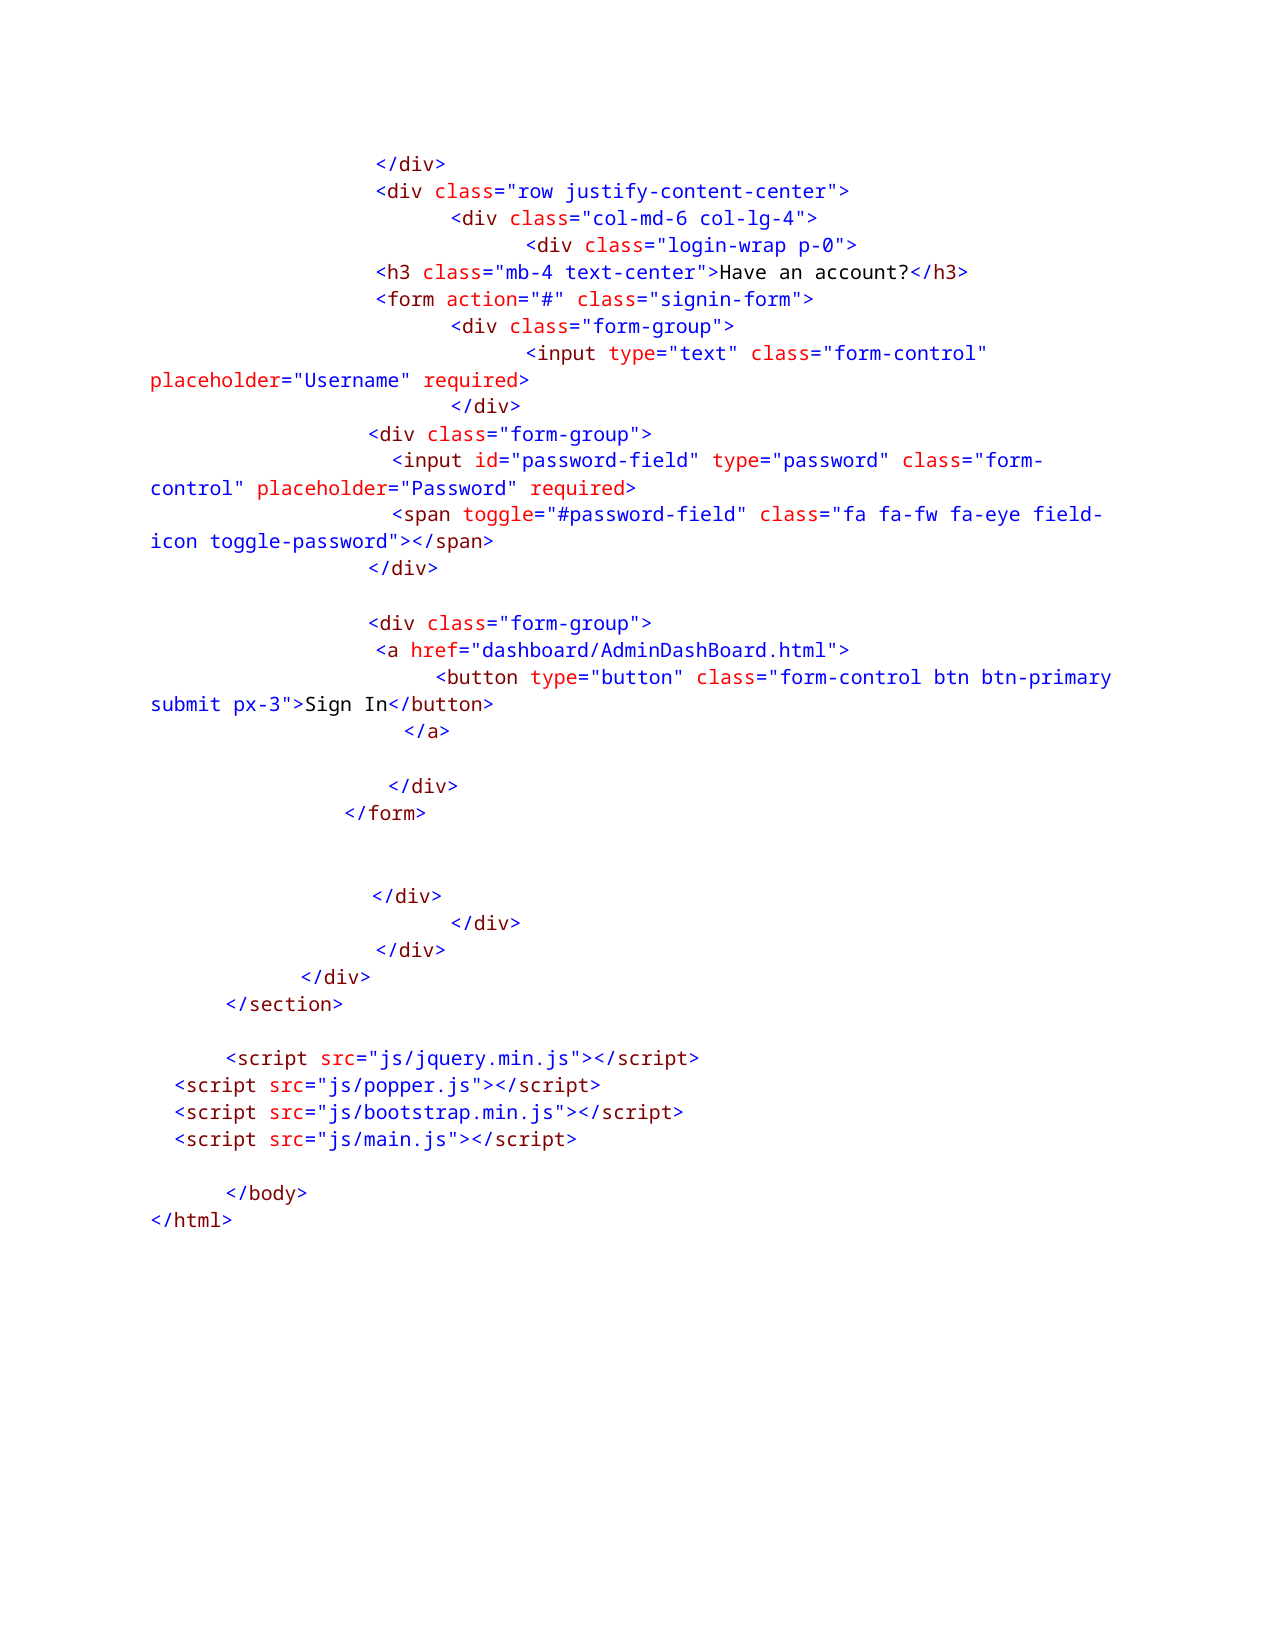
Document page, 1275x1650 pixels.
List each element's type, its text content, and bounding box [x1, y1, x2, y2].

text <a href="dashboard/AdminDashBoard.html"> [150, 637, 1125, 664]
text <div class="form-group"> [150, 312, 1125, 339]
text </div> [150, 150, 1125, 177]
text </body> [150, 1179, 1125, 1206]
text <script src="js/main.js"></script> [150, 1125, 1125, 1152]
text <div class="col-md-6 col-lg-4"> [150, 204, 1125, 231]
text </section> [150, 991, 1125, 1017]
text <h3 class="mb-4 text-center">Have an account?</h3> [150, 258, 1125, 285]
text <input id="password-field" type="password" class="form-control" placeholder="Password" required> [150, 447, 1125, 501]
text <script src="js/popper.js"></script> [150, 1071, 1125, 1098]
text <span toggle="#password-field" class="fa fa-fw fa-eye field-icon toggle-password"></span> [150, 501, 1125, 555]
text <div class="form-group"> [150, 610, 1125, 637]
text </a> [150, 718, 1125, 744]
text </div> [150, 555, 1125, 582]
text <script src="js/bootstrap.min.js"></script> [150, 1098, 1125, 1125]
text </form> [150, 799, 1125, 827]
text <div class="form-group"> [150, 420, 1125, 447]
text </div> [150, 883, 1125, 909]
text </div> [150, 773, 1125, 799]
text <div class="login-wrap p-0"> [150, 231, 1125, 258]
text <script src="js/jquery.min.js"></script> [150, 1044, 1125, 1071]
text <input type="text" class="form-control" placeholder="Username" required> [150, 339, 1125, 393]
text </div> [150, 963, 1125, 991]
text </div> [150, 393, 1125, 420]
text </html> [150, 1206, 1125, 1233]
text <form action="#" class="signin-form"> [150, 285, 1125, 312]
text </div> [150, 937, 1125, 963]
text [150, 177, 1125, 204]
text <button type="button" class="form-control btn btn-primary submit px-3">Sign In</button> [150, 664, 1125, 718]
text </div> [150, 909, 1125, 937]
